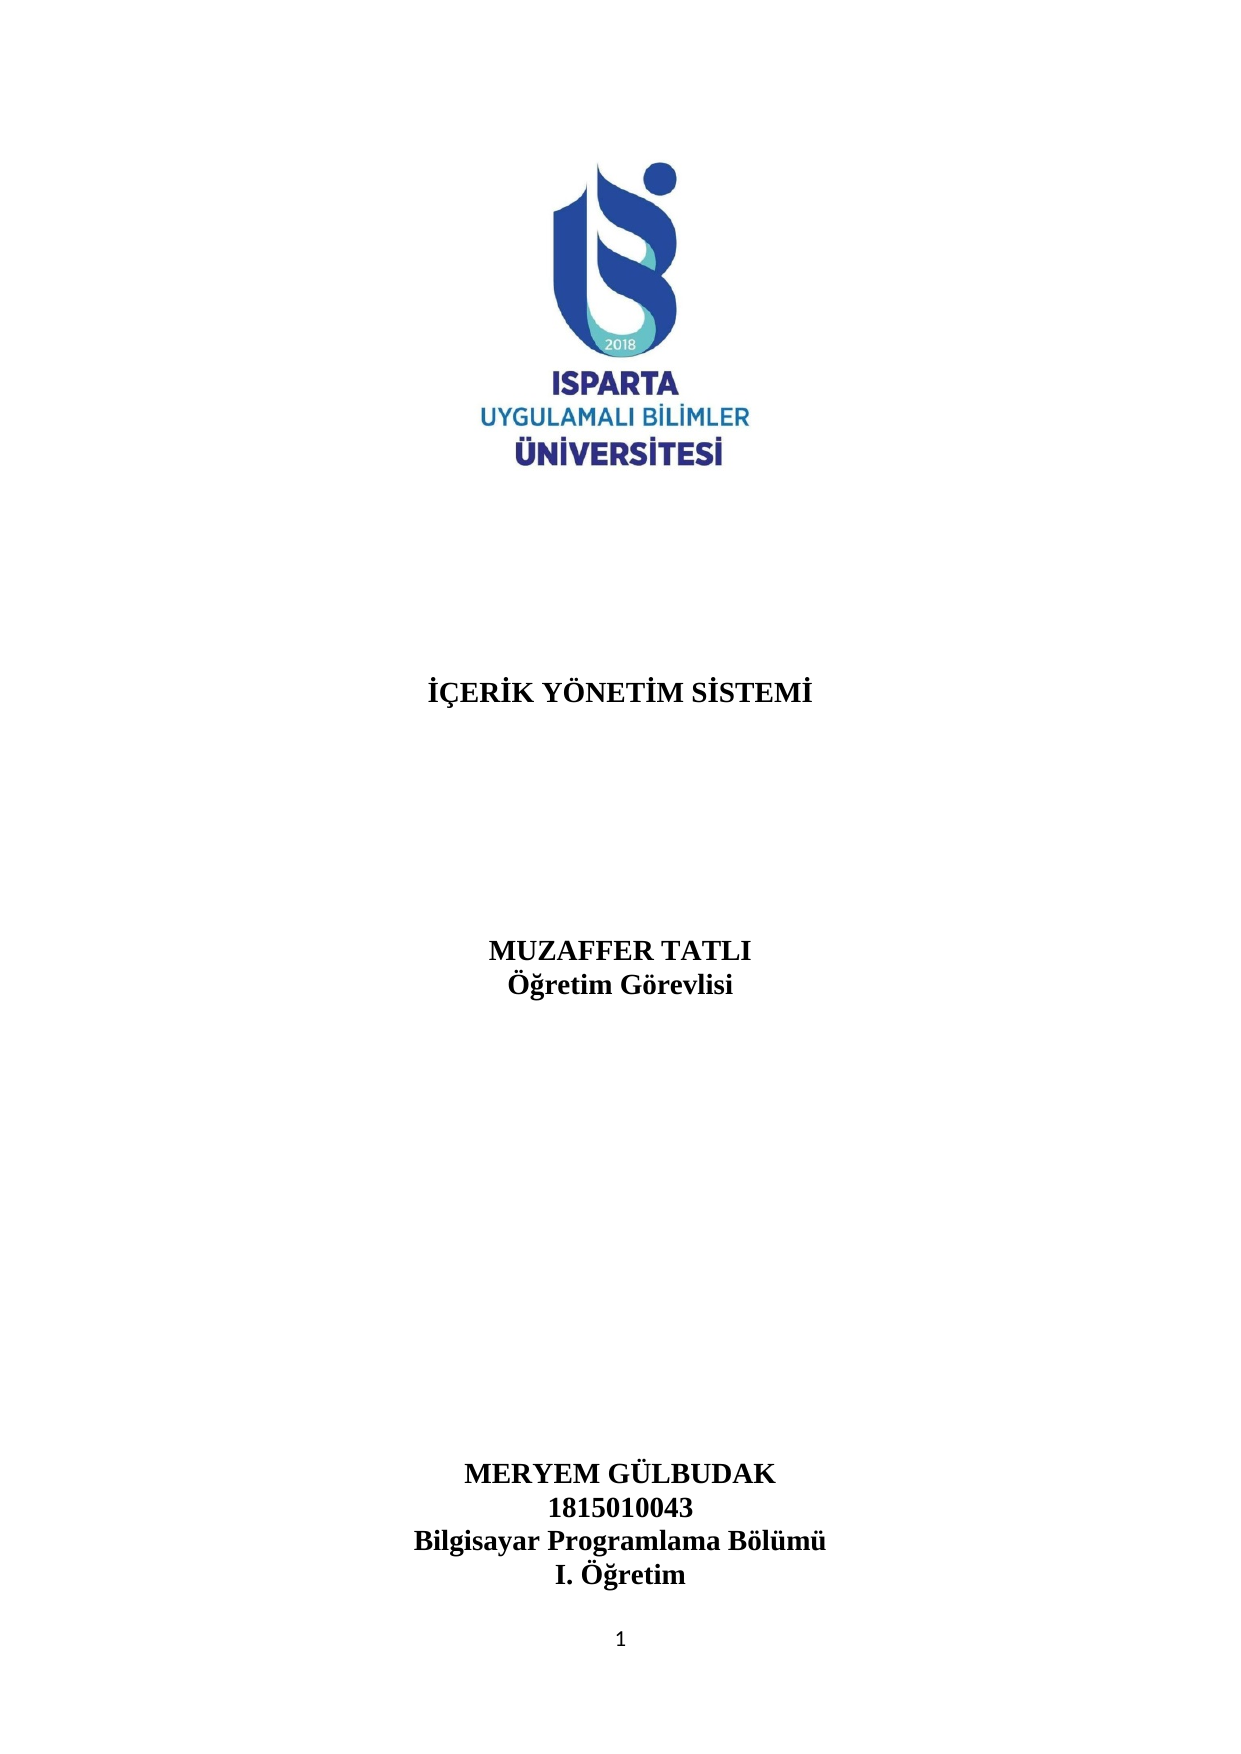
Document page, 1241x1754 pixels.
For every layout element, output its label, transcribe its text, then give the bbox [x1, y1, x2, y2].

picture [435, 147, 805, 518]
text İÇERİK YÖNETİM SİSTEMİ [148, 675, 1093, 804]
text MUZAFFER TATLI Öğretim Görevlisi [148, 933, 1093, 1000]
text MERYEM GÜLBUDAK 1815010043 Bilgisayar Programlama Bölümü I. Öğretim [148, 1456, 1093, 1590]
